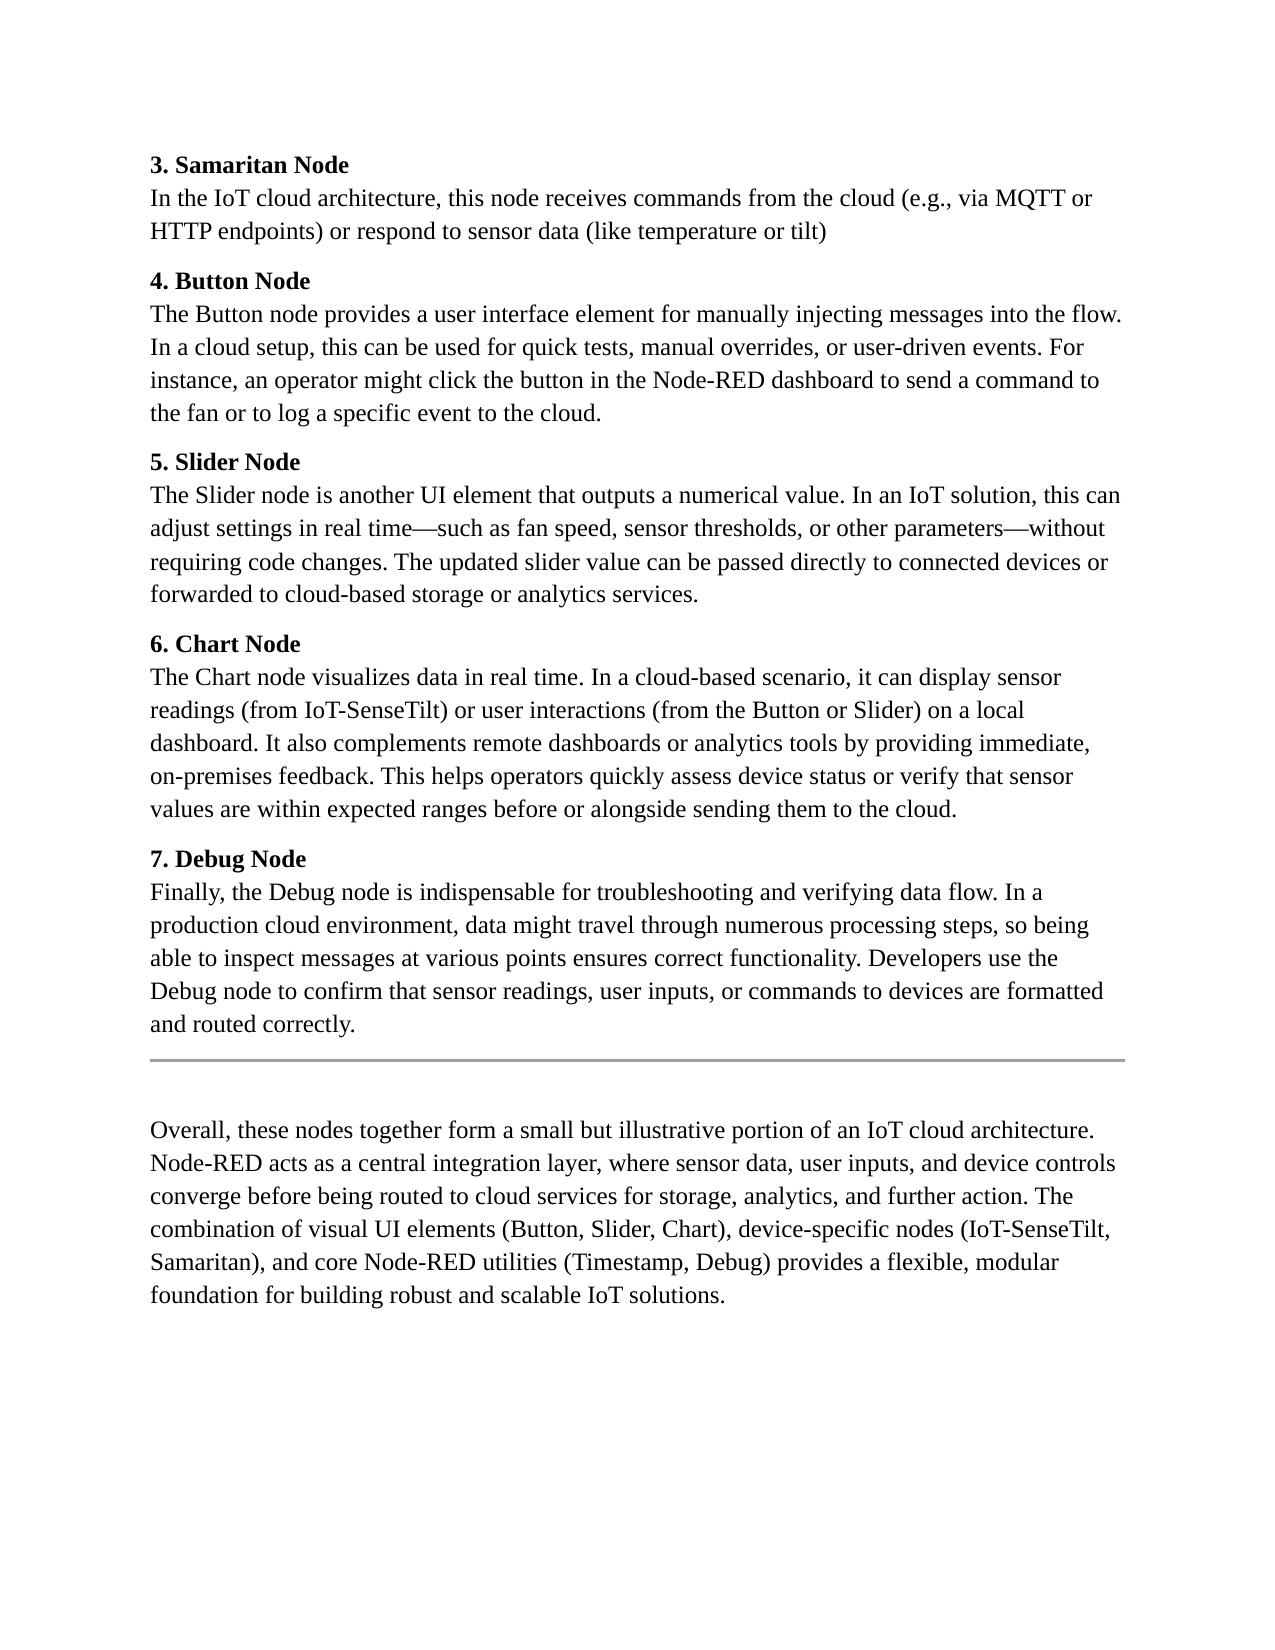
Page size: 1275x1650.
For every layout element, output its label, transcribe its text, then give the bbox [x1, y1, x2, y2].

text 6. Chart Node The Chart node visualizes data in real time. In a cloud-based scenario, it can display sensor readings (from IoT-SenseTilt) or user interactions (from the Button or Slider) on a local dashboard. It also complements remote dashboards or analytics tools by providing immediate, on-premises feedback. This helps operators quickly assess device status or verify that sensor values are within expected ranges before or alongside sending them to the cloud. [150, 629, 1125, 823]
text 7. Debug Node Finally, the Debug node is indispensable for troubleshooting and verifying data flow. In a production cloud environment, data might travel through numerous processing steps, so being able to inspect messages at various points ensures correct functionality. Developers use the Debug node to confirm that sensor readings, user inputs, or commands to devices are formatted and routed correctly. [150, 844, 1125, 1038]
text 5. Slider Node The Slider node is another UI element that outputs a numerical value. In an IoT solution, this can adjust settings in real time—such as fan speed, sensor thresholds, or other parameters—without requiring code changes. The updated slider value can be passed directly to connected devices or forwarded to cloud-based storage or analytics services. [150, 447, 1125, 608]
text 4. Button Node The Button node provides a user interface element for manually injecting messages into the flow. In a cloud setup, this can be used for quick tests, manual overrides, or user-driven events. For instance, an operator might click the button in the Node-RED dashboard to send a command to the fan or to log a specific event to the cloud. [150, 266, 1125, 427]
text Overall, these nodes together form a small but illustrative portion of an IoT cloud architecture. Node-RED acts as a central integration layer, where sensor data, user inputs, and device controls converge before being routed to cloud services for storage, analytics, and further action. The combination of visual UI elements (Button, Slider, Chart), device-specific nodes (IoT-SenseTilt, Samaritan), and core Node-RED utilities (Timestamp, Debug) provides a flexible, modular foundation for building robust and scalable IoT solutions. [150, 1115, 1125, 1308]
text 3. Samaritan Node In the IoT cloud architecture, this node receives commands from the cloud (e.g., via MQTT or HTTP endpoints) or respond to sensor data (like temperature or tilt) [150, 150, 1125, 245]
